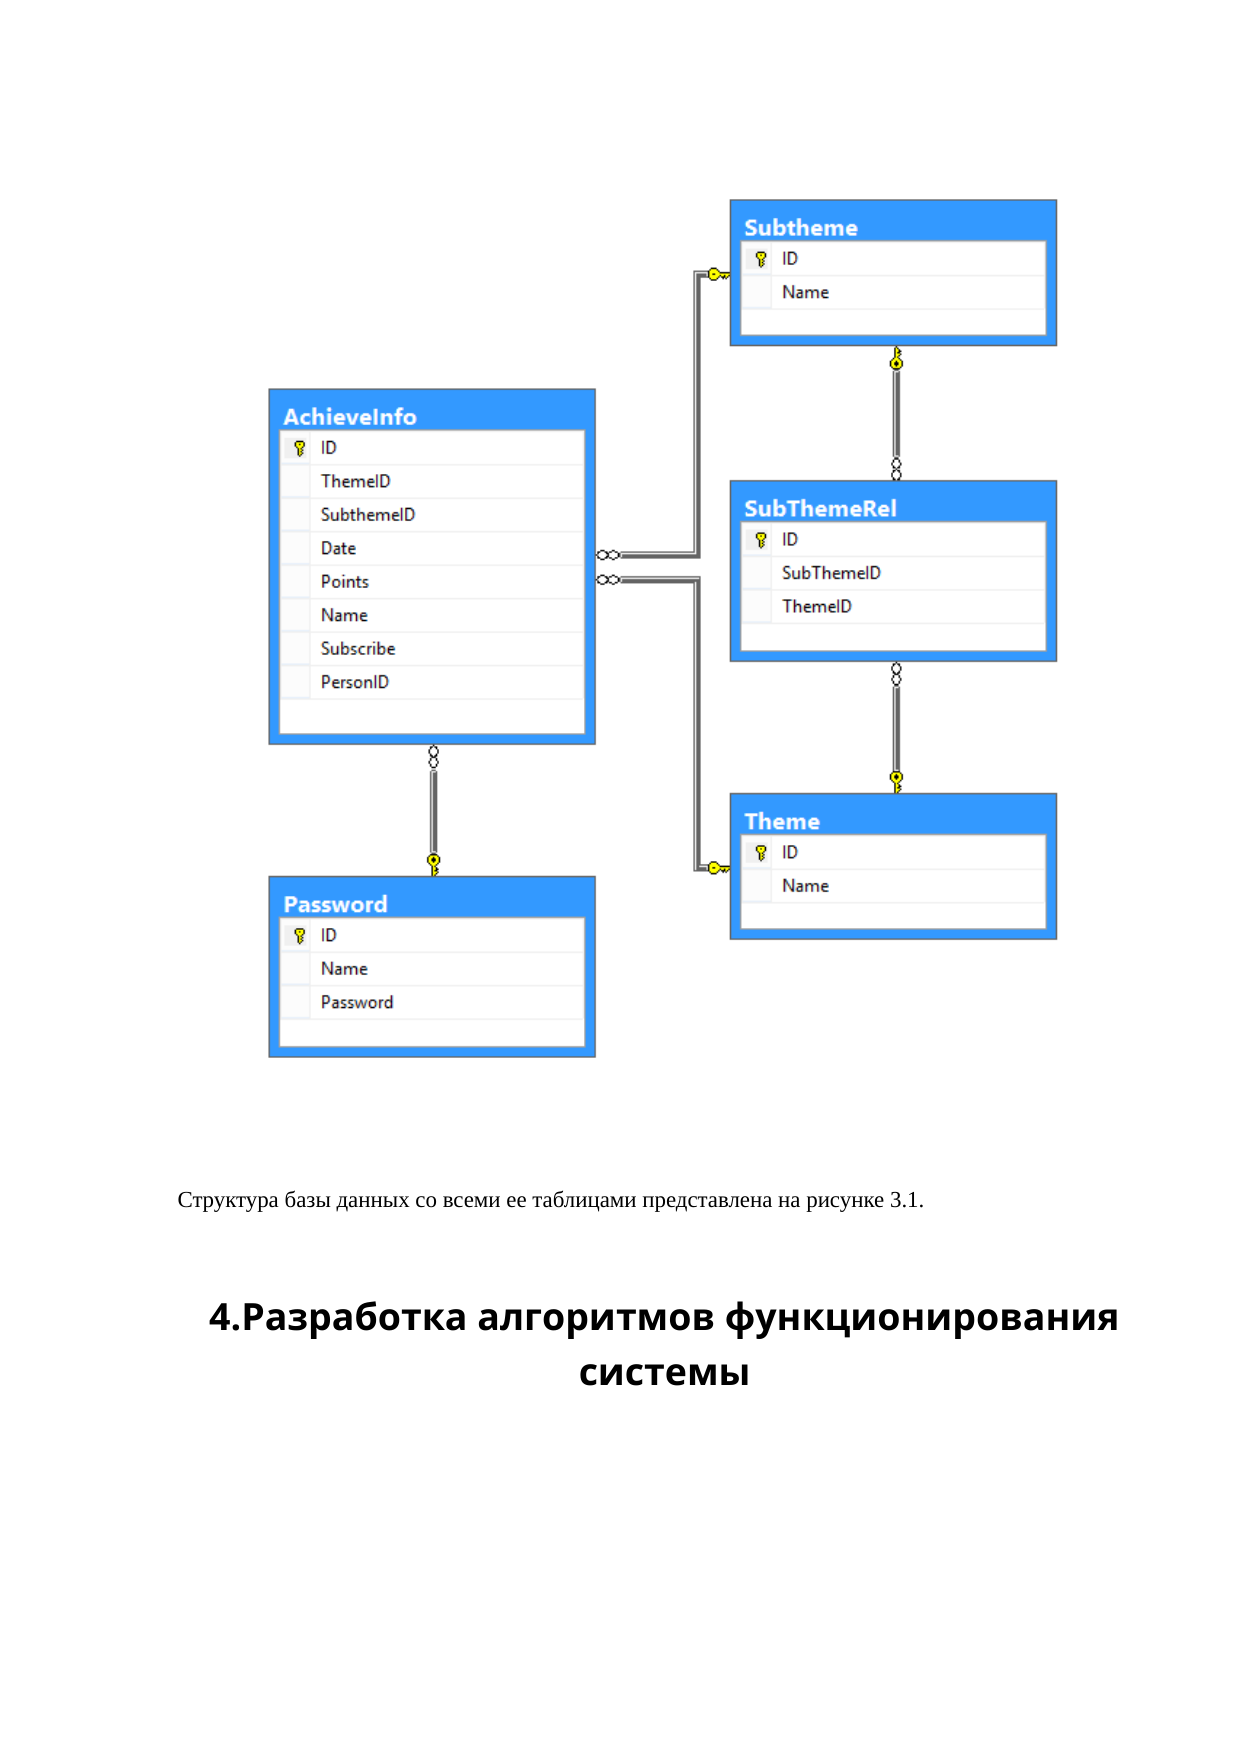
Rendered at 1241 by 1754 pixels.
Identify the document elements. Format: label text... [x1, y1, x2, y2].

picture [177, 118, 1152, 1170]
text Структура базы данных со всеми ее таблицами представлена на рисунке 3.1. [177, 1186, 1152, 1213]
subtitle 4.Разработка алгоритмов функционирования системы [177, 1291, 1152, 1397]
